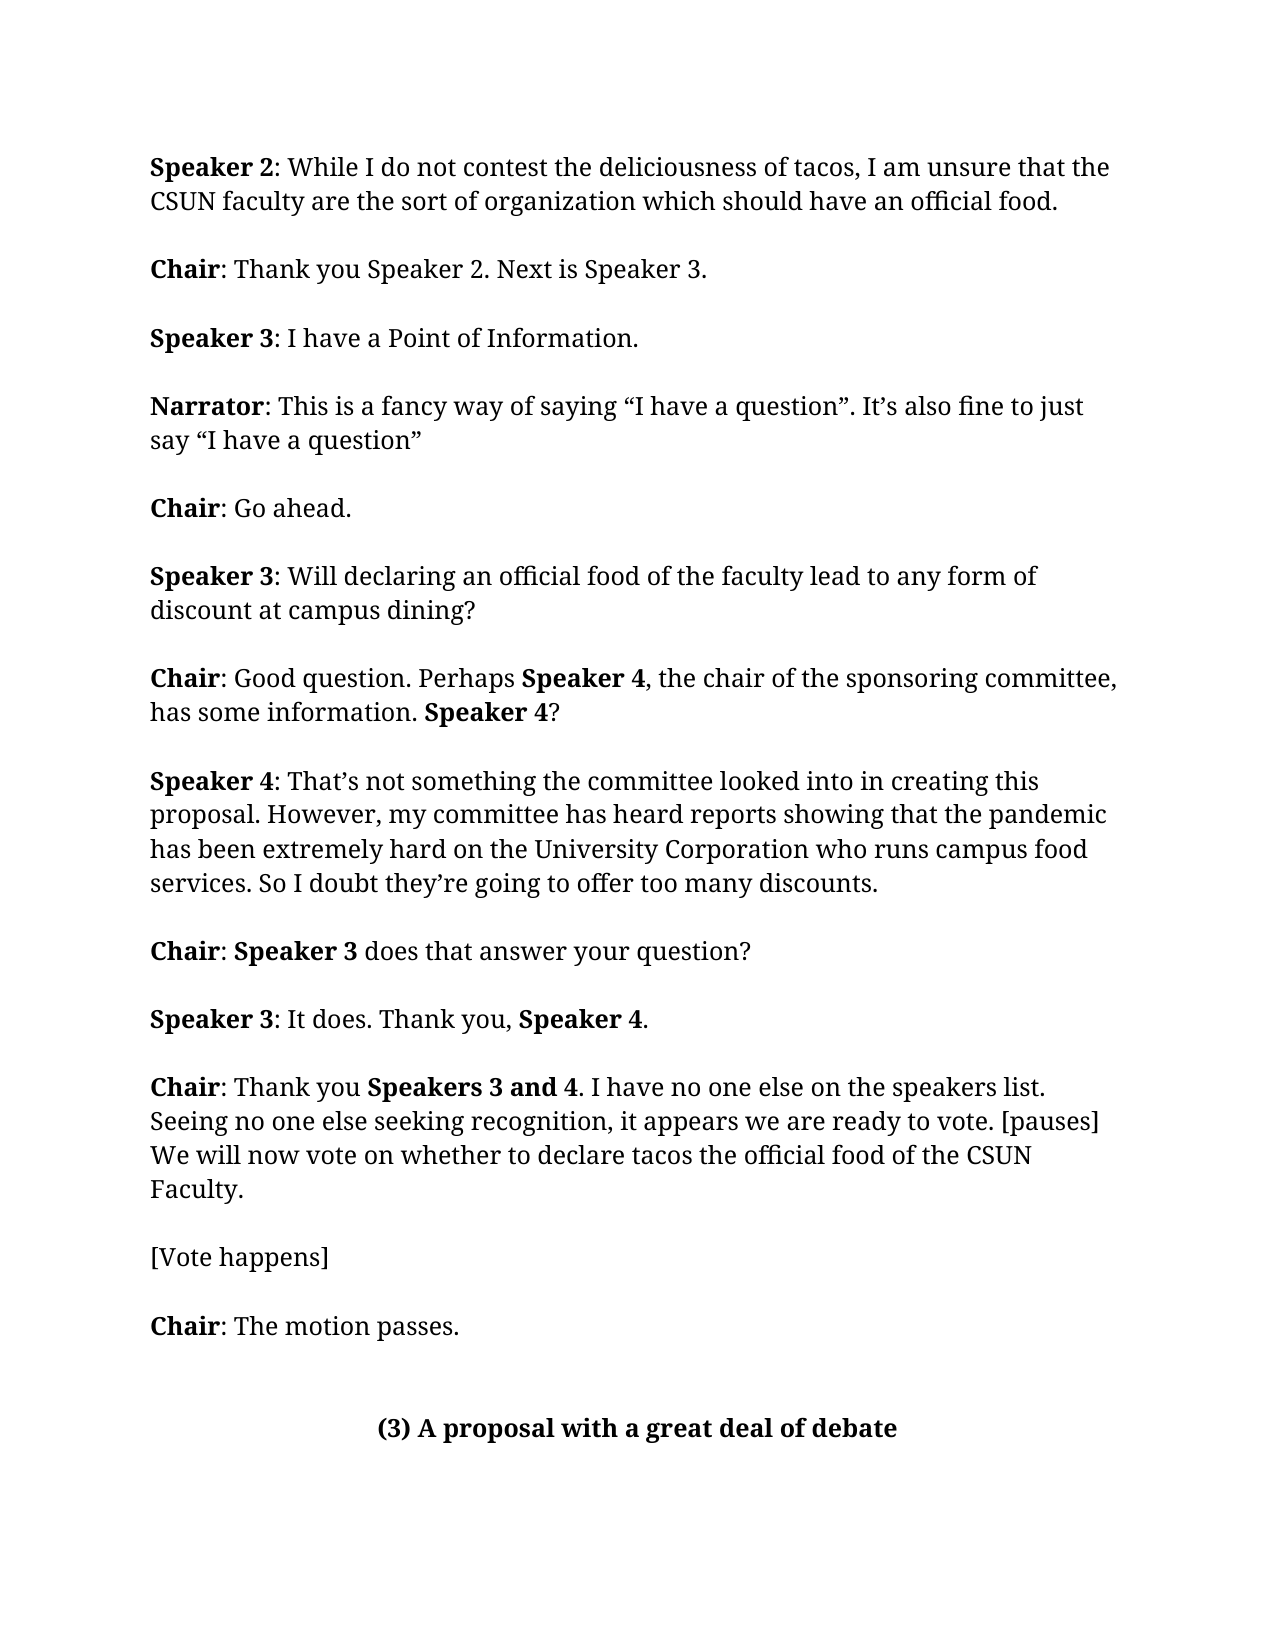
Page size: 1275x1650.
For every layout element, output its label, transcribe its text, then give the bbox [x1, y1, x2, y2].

text Chair: Thank you Speaker 2. Next is Speaker 3. [150, 252, 1125, 286]
text Speaker 2: While I do not contest the deliciousness of tacos, I am unsure that the CSUN faculty are the sort of organization which should have an official food. [150, 150, 1125, 218]
text Speaker 3: I have a Point of Information. [150, 320, 1125, 354]
text Chair: The motion passes. [150, 1308, 1125, 1342]
text Chair: Go ahead. [150, 491, 1125, 525]
text Chair: Speaker 3 does that answer your question? [150, 933, 1125, 967]
text (3) A proposal with a great deal of debate [150, 1410, 1125, 1444]
text Chair: Good question. Perhaps Speaker 4, the chair of the sponsoring committee, has some information. Speaker 4? [150, 661, 1125, 729]
text [Vote happens] [150, 1240, 1125, 1274]
text Narrator: This is a fancy way of saying “I have a question”. It’s also fine to just say “I have a question” [150, 388, 1125, 457]
text Speaker 3: It does. Thank you, Speaker 4. [150, 1002, 1125, 1036]
text Chair: Thank you Speakers 3 and 4. I have no one else on the speakers list. Seeing no one else seeking recognition, it appears we are ready to vote. [pauses] We will now vote on whether to declare tacos the official food of the CSUN Faculty. [150, 1070, 1125, 1206]
text Speaker 4: That’s not something the committee looked into in creating this proposal. However, my committee has heard reports showing that the pandemic has been extremely hard on the University Corporation who runs campus food services. So I doubt they’re going to offer too many discounts. [150, 763, 1125, 899]
text Speaker 3: Will declaring an official food of the faculty lead to any form of discount at campus dining? [150, 559, 1125, 627]
